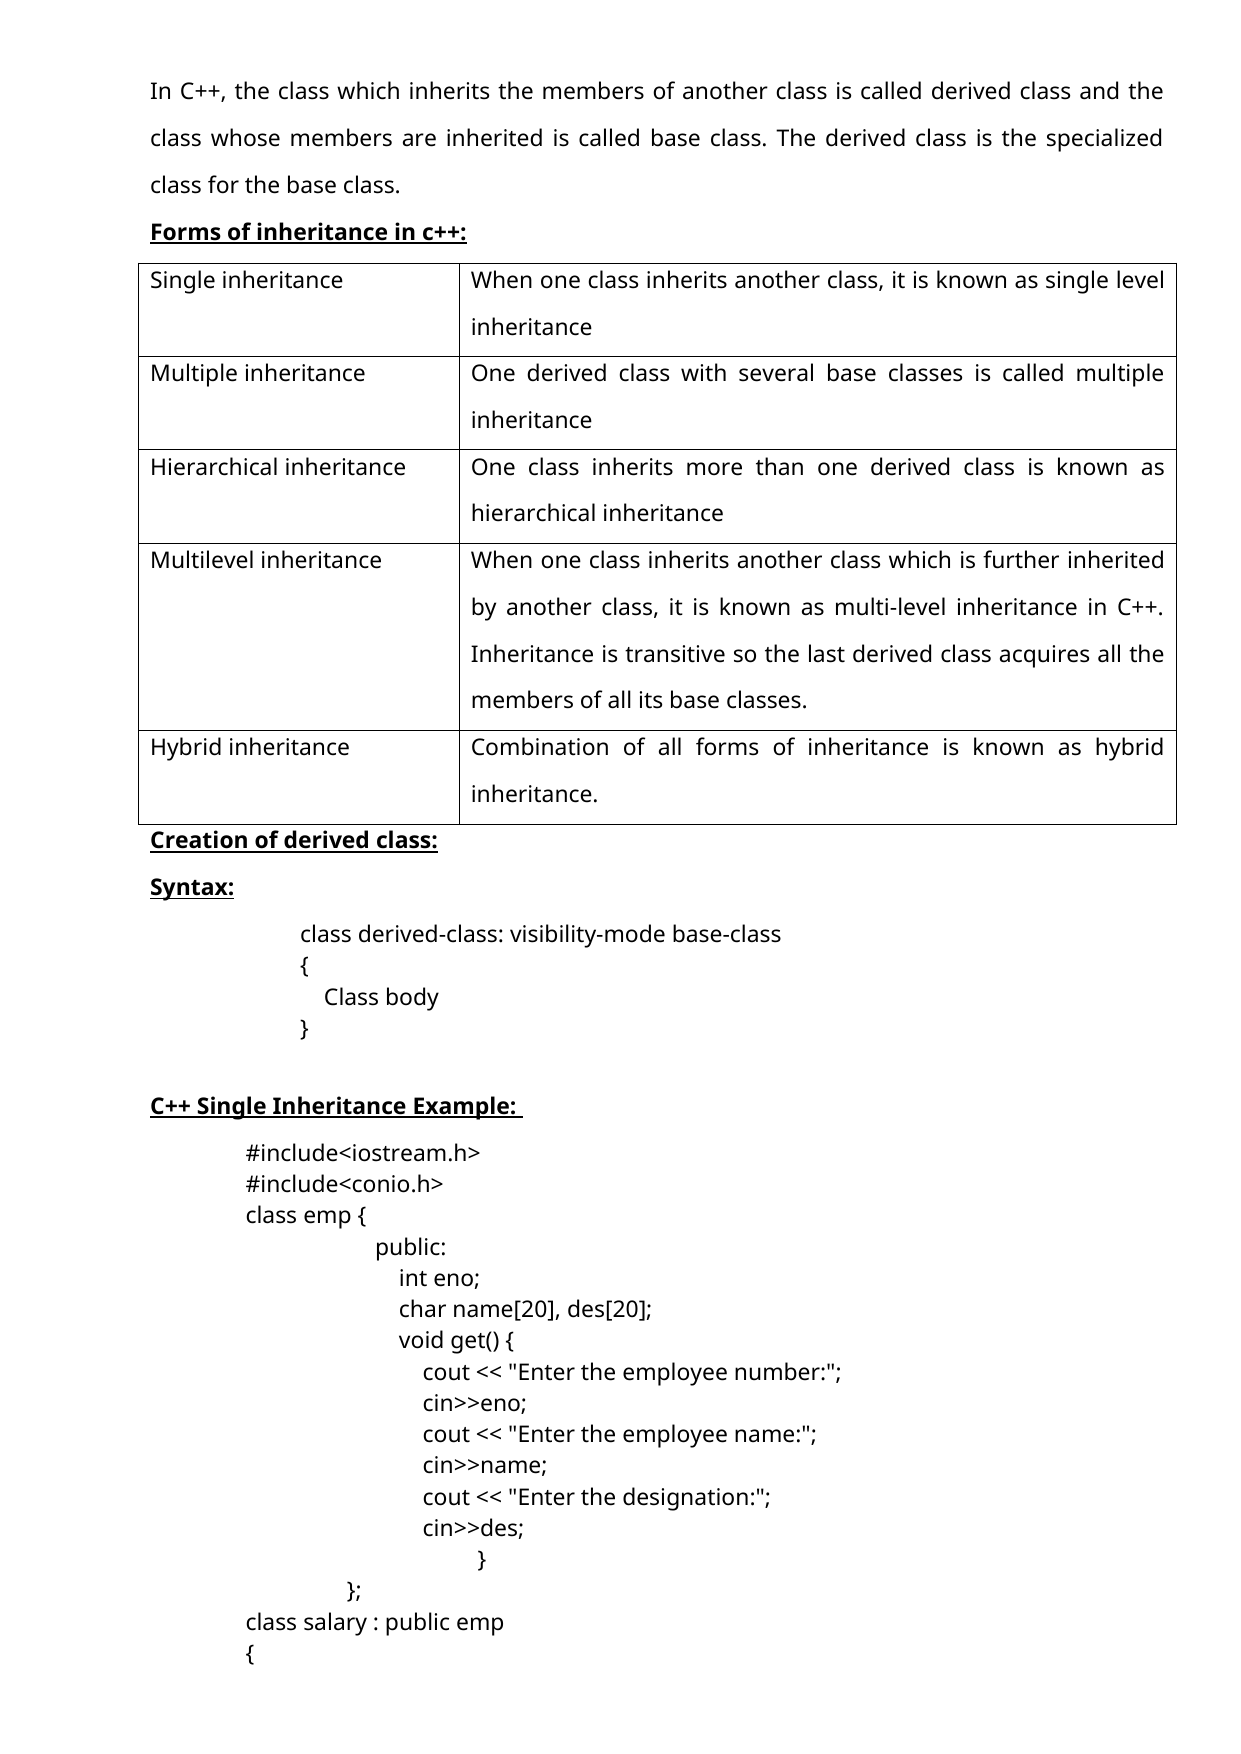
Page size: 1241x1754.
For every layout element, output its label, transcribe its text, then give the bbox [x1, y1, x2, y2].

text public: [375, 1231, 1165, 1262]
table_cell Hierarchical inheritance [139, 450, 459, 543]
table_cell Multiple inheritance [139, 357, 459, 449]
text C++ Single Inheritance Example: [150, 1090, 1165, 1121]
table_cell One class inherits more than one derived class is known as hierarchical inheritance [460, 450, 1176, 543]
table_cell Multilevel inheritance [139, 544, 459, 730]
table_cell One derived class with several base classes is called multiple inheritance [460, 357, 1176, 449]
text Syntax: [150, 871, 1165, 903]
text class salary : public emp [245, 1606, 1165, 1637]
text int eno; [375, 1262, 1165, 1293]
text cout << "Enter the designation:"; [375, 1481, 1165, 1512]
table_header Single inheritance [139, 264, 459, 356]
text cin>>name; [375, 1449, 1165, 1481]
text cout << "Enter the employee name:"; [375, 1418, 1165, 1449]
table_header When one class inherits another class, it is known as single level inheritance [460, 264, 1176, 356]
text cin>>eno; [375, 1387, 1165, 1418]
text cin>>des; [375, 1512, 1165, 1543]
text void get() { [375, 1324, 1165, 1356]
text char name[20], des[20]; [375, 1293, 1165, 1324]
text class derived-class: visibility-mode base-class [300, 918, 1165, 949]
text } [300, 1012, 1165, 1043]
text }; [245, 1574, 1165, 1606]
table_cell Hybrid inheritance [139, 731, 459, 823]
table_cell Combination of all forms of inheritance is known as hybrid inheritance. [460, 731, 1176, 823]
table_cell When one class inherits another class which is further inherited by another class, it is known as multi-level inheritance in C++. Inheritance is transitive so the last derived class acquires all the members of all its base classes. [460, 544, 1176, 730]
text Creation of derived class: [150, 825, 1165, 856]
text In C++, the class which inherits the members of another class is called derived class and the class whose members are inherited is called base class. The derived class is the specialized class for the base class. [150, 75, 1165, 200]
text #include<iostream.h> [245, 1137, 1165, 1168]
text { [245, 1637, 1165, 1668]
text } [245, 1543, 1165, 1574]
text class emp { [245, 1199, 1165, 1231]
text cout << "Enter the employee number:"; [375, 1356, 1165, 1387]
text { [300, 949, 1165, 981]
text #include<conio.h> [245, 1168, 1165, 1199]
text Class body [300, 981, 1165, 1012]
text Forms of inheritance in c++: [150, 216, 1165, 247]
